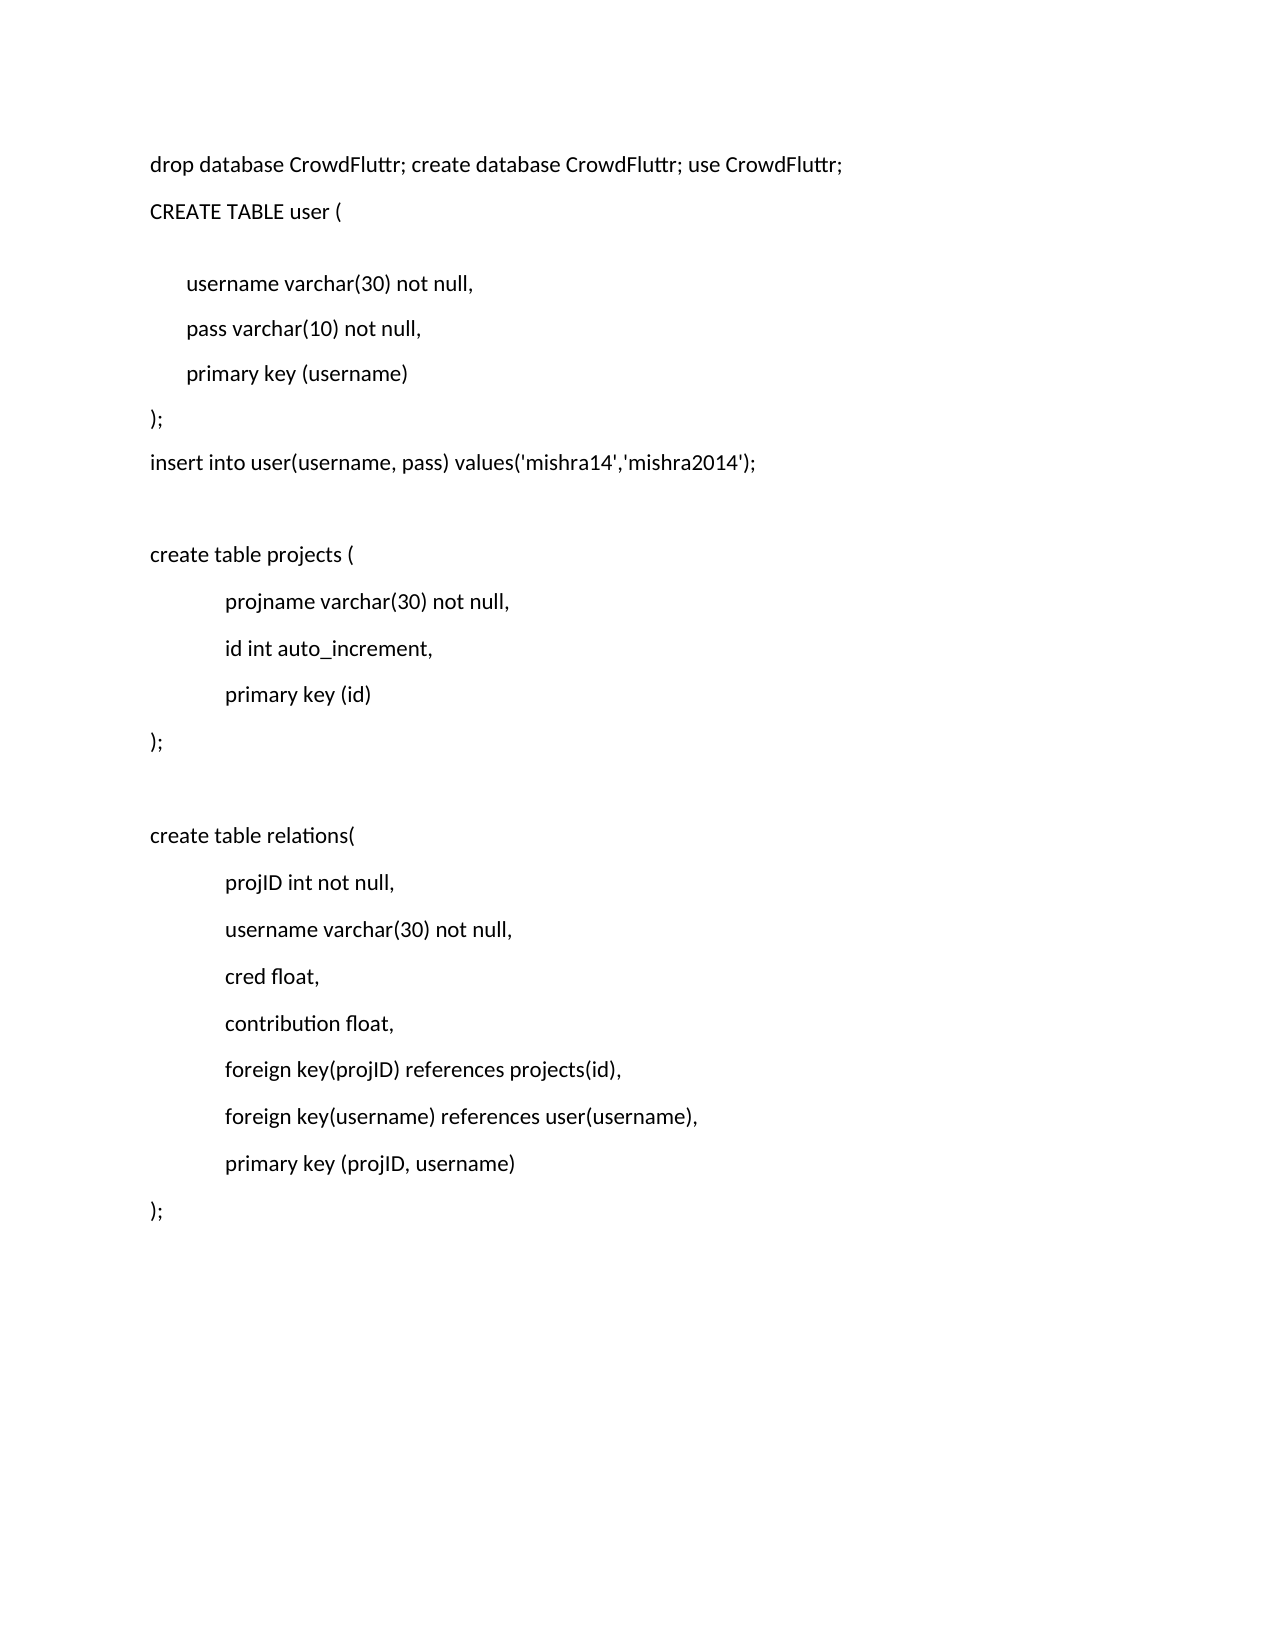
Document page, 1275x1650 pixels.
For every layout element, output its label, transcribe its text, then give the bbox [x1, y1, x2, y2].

text primary key (id) [150, 681, 1125, 708]
text contribution float, [150, 1009, 1125, 1037]
text ); [150, 727, 1125, 755]
text create table relations( [150, 821, 1125, 849]
text drop database CrowdFluttr; create database CrowdFluttr; use CrowdFluttr; [150, 150, 1125, 178]
text foreign key(username) references user(username), [150, 1102, 1125, 1130]
text create table projects ( [150, 540, 1125, 568]
text ); [150, 1196, 1125, 1224]
text cred float, [150, 962, 1125, 990]
text insert into user(username, pass) values('mishra14','mishra2014'); [150, 448, 1125, 476]
text ); [150, 404, 1125, 432]
text foreign key(projID) references projects(id), [150, 1056, 1125, 1083]
text pass varchar(10) not null, [150, 314, 1125, 342]
text id int auto_increment, [150, 634, 1125, 662]
text CREATE TABLE user ( [150, 197, 1125, 253]
text projID int not null, [150, 868, 1125, 896]
text username varchar(30) not null, [150, 269, 1125, 298]
text username varchar(30) not null, [150, 915, 1125, 943]
text primary key (username) [150, 359, 1125, 387]
text projname varchar(30) not null, [150, 587, 1125, 615]
text primary key (projID, username) [150, 1149, 1125, 1177]
